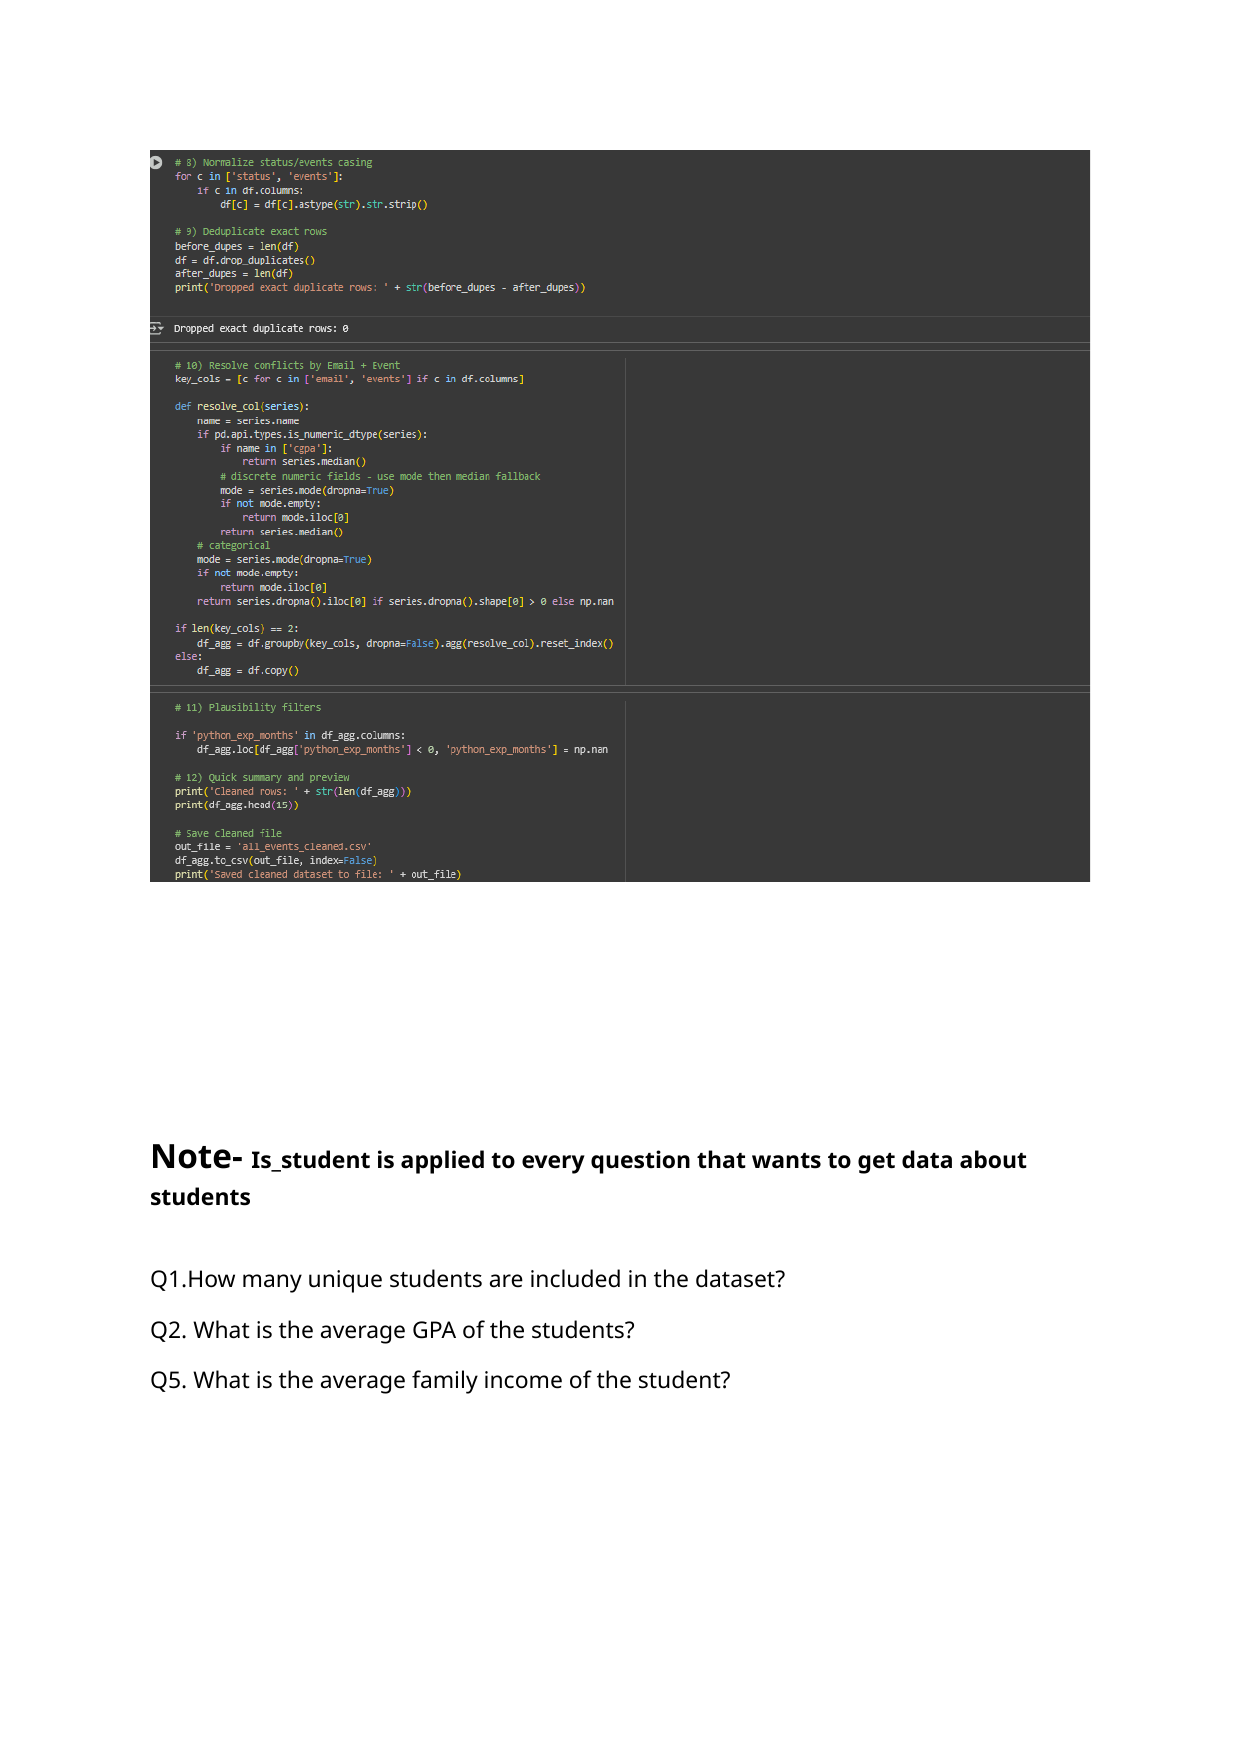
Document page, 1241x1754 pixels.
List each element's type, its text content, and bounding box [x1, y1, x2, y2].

text Q2. What is the average GPA of the students? [150, 1313, 1090, 1345]
text Q5. What is the average family income of the student? [150, 1364, 1090, 1395]
text Note- Is_student is applied to every question that wants to get data about students Q1.How many unique students are included in the dataset? [150, 1132, 1090, 1294]
picture [150, 150, 1091, 882]
